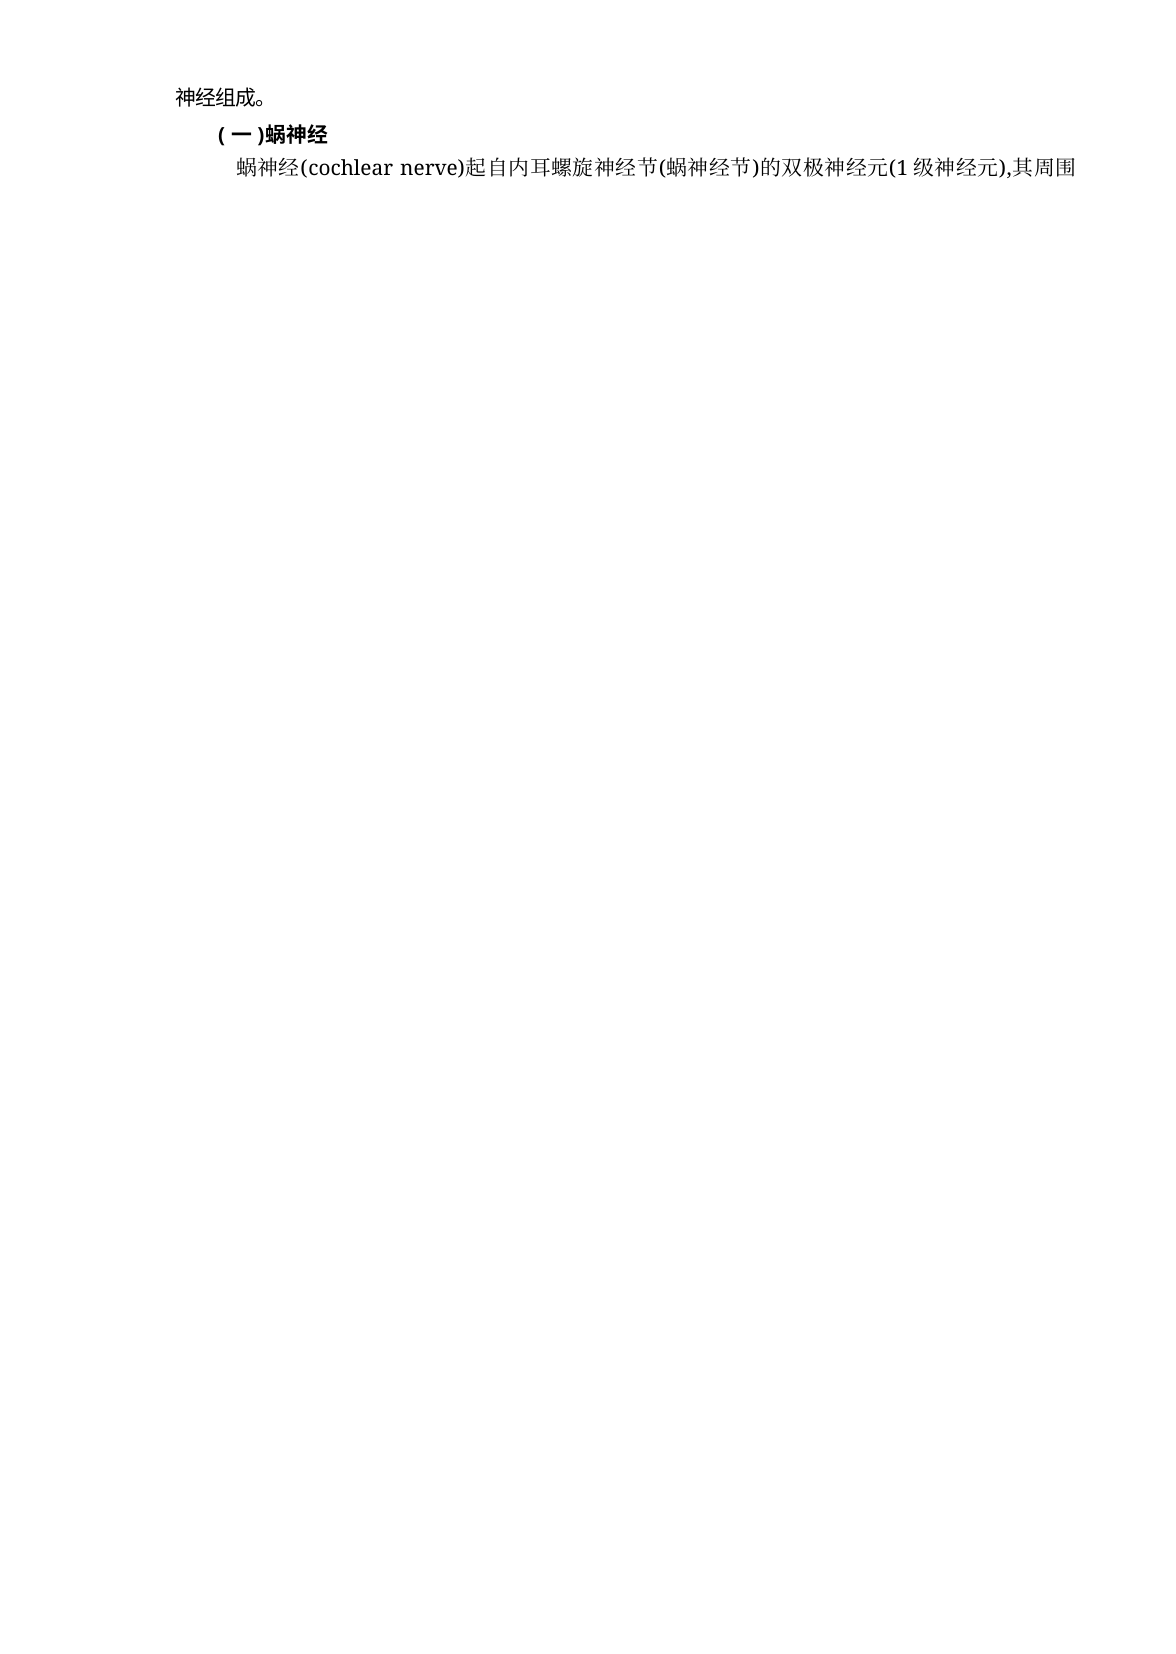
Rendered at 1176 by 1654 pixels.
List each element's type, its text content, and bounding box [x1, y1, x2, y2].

text ( 一 )蜗神经 [218, 121, 1079, 148]
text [175, 81, 1075, 111]
text 蜗神经(cochlear nerve)起自内耳螺旋神经节(蜗神经节)的双极神经元(1级神经元),其周围 [18, 157, 1076, 180]
